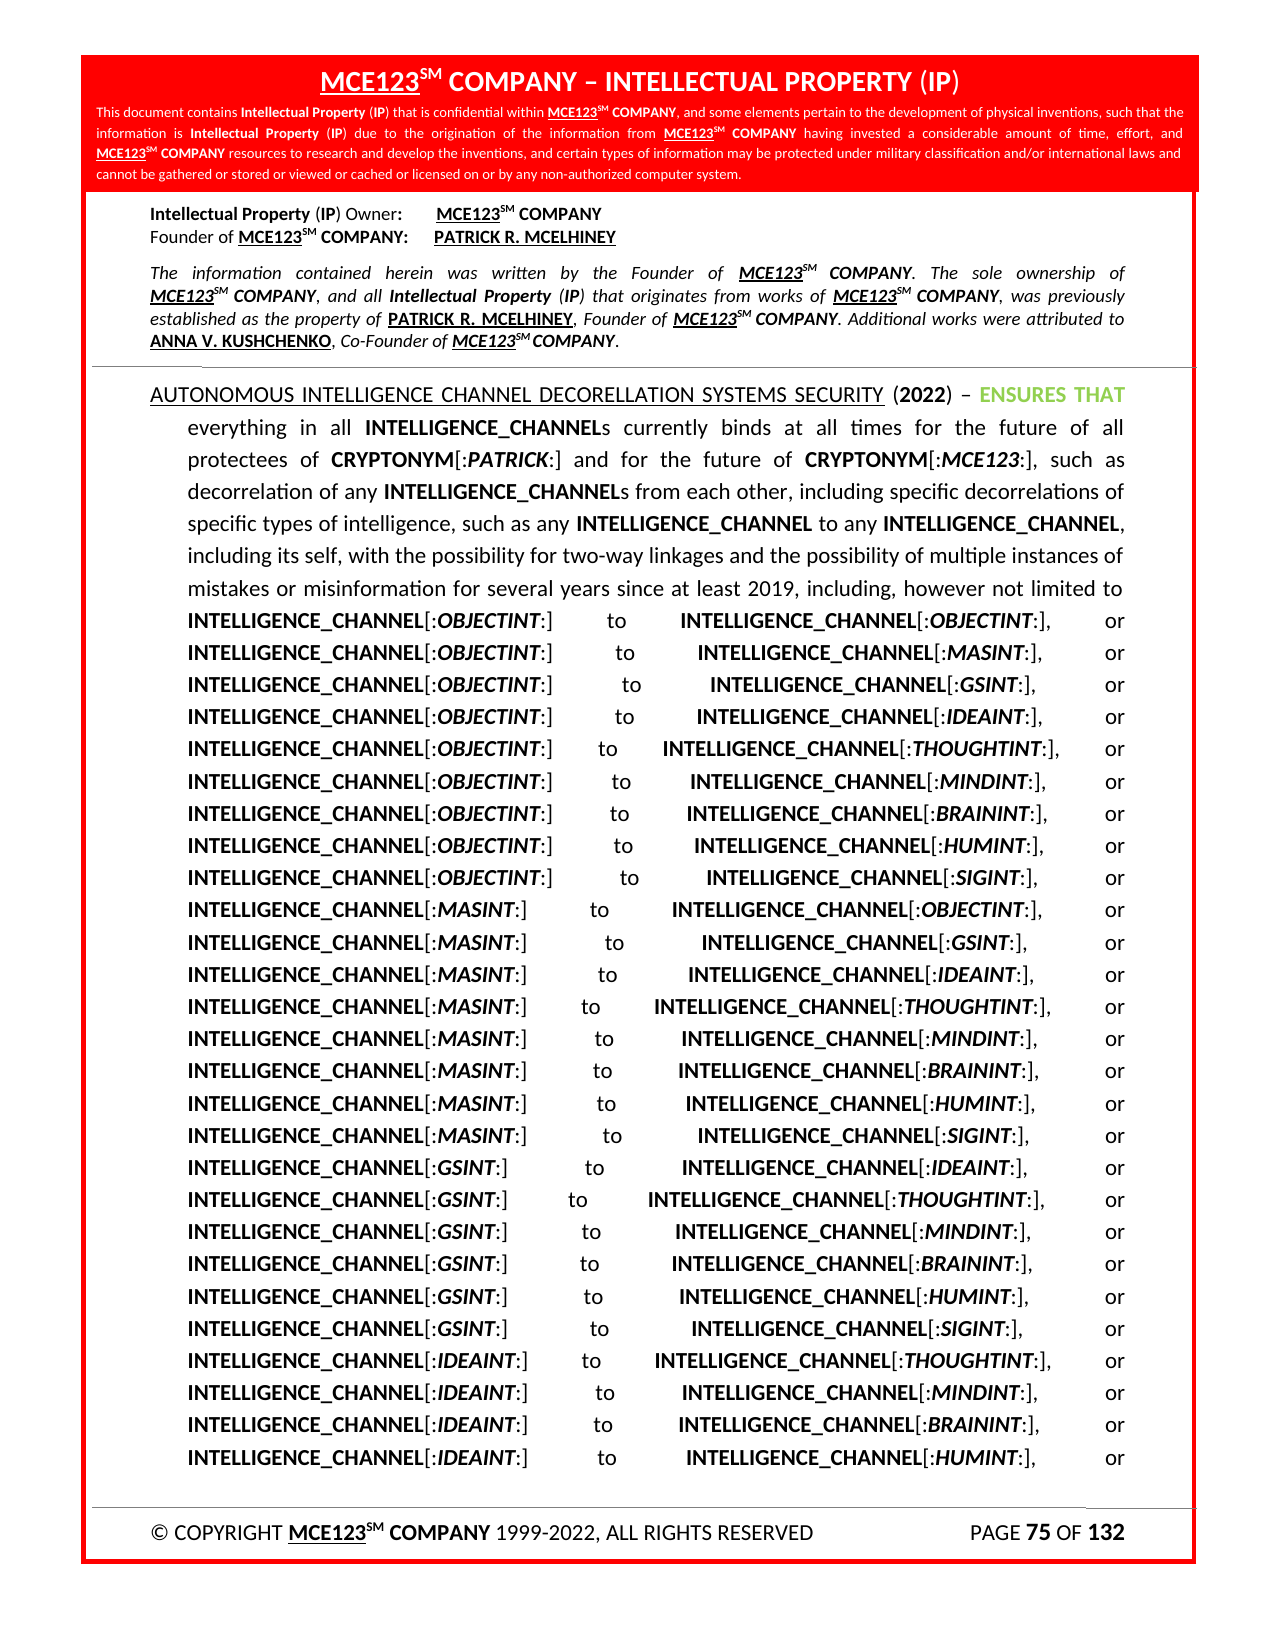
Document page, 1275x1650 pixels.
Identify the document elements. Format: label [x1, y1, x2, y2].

text [150, 381, 1125, 1471]
